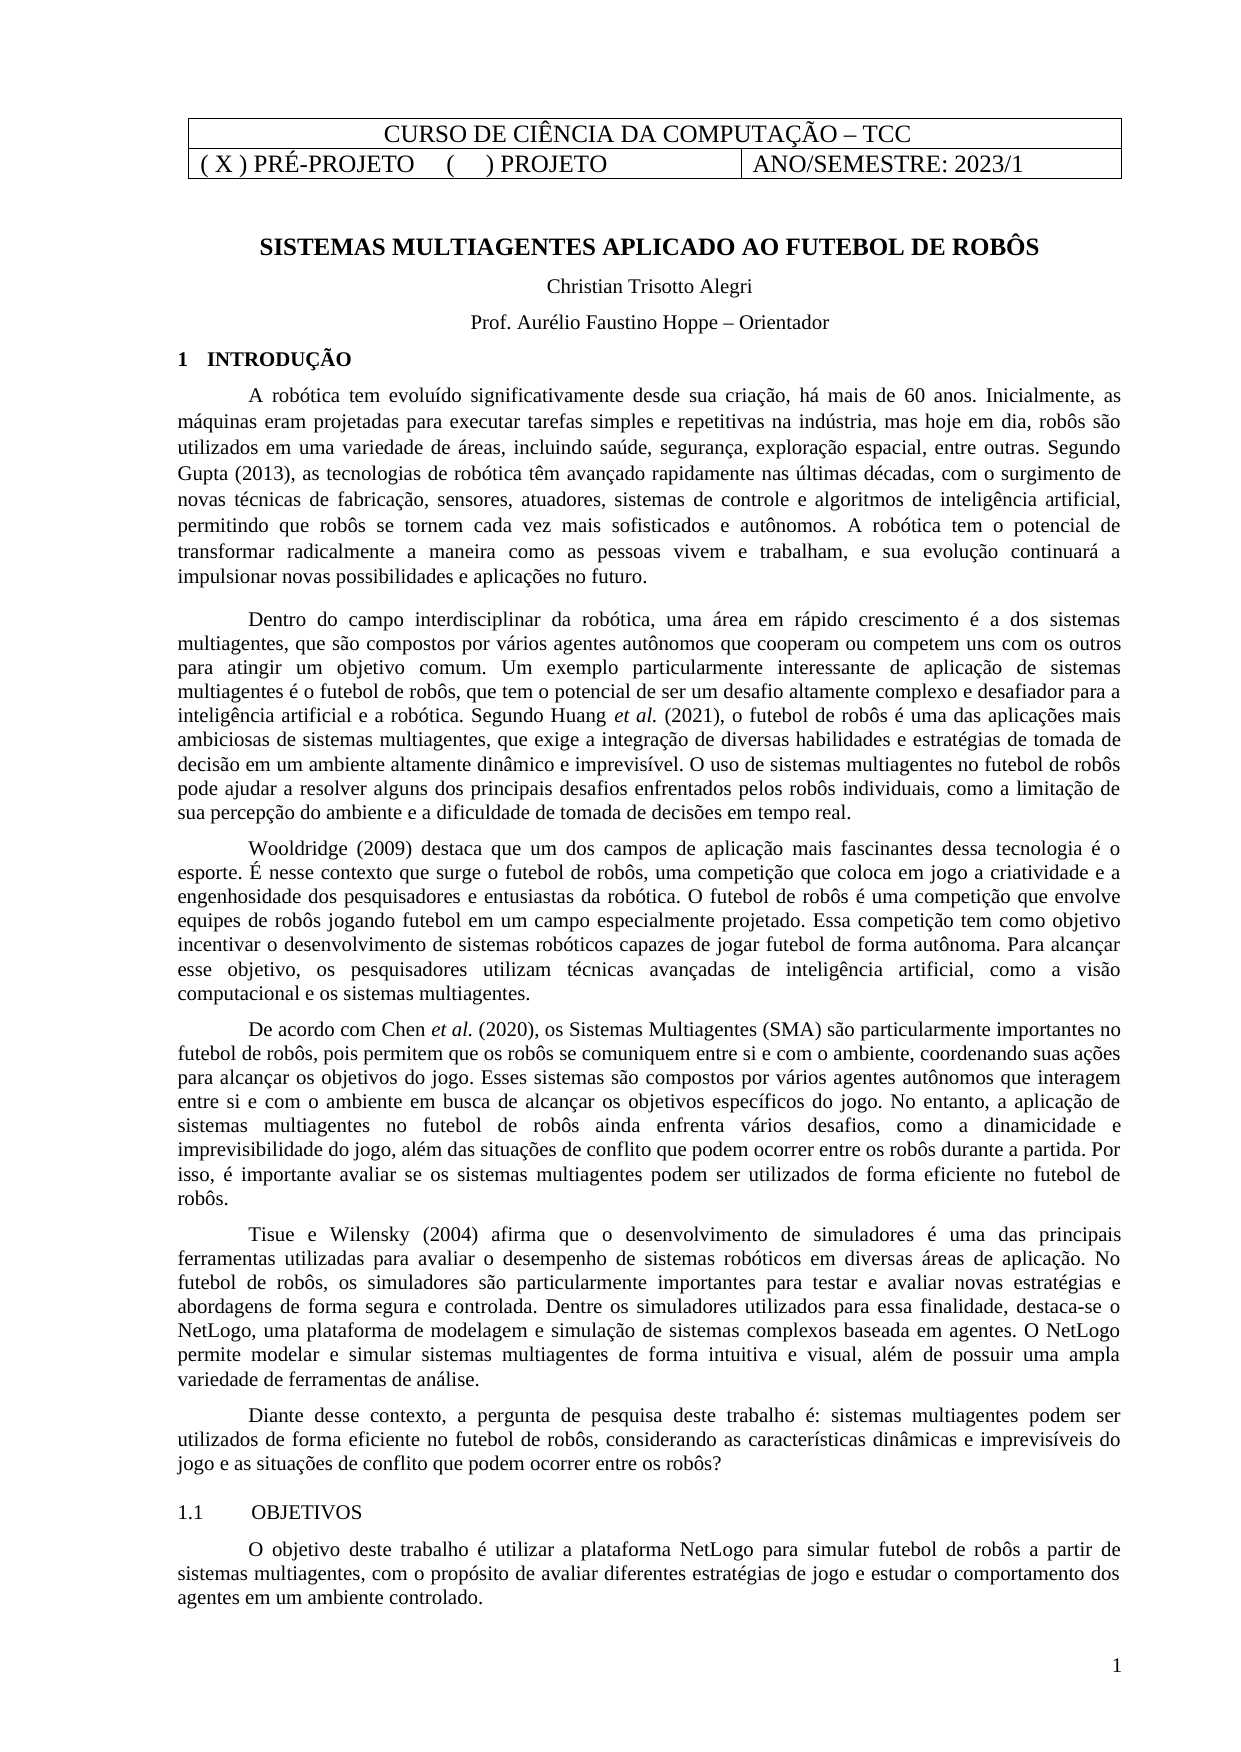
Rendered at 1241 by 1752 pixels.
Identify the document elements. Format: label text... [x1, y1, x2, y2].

text Dentro do campo interdisciplinar da robótica, uma área em rápido crescimento é a dos sistemas multiagentes, que são compostos por vários agentes autônomos que cooperam ou competem uns com os outros para atingir um objetivo comum. Um exemplo particularmente interessante de aplicação de sistemas multiagentes é o futebol de robôs, que tem o potencial de ser um desafio altamente complexo e desafiador para a inteligência artificial e a robótica. Segundo Huang et al. (2021), o futebol de robôs é uma das aplicações mais ambiciosas de sistemas multiagentes, que exige a integração de diversas habilidades e estratégias de tomada de decisão em um ambiente altamente dinâmico e imprevisível. O uso de sistemas multiagentes no futebol de robôs pode ajudar a resolver alguns dos principais desafios enfrentados pelos robôs individuais, como a limitação de sua percepção do ambiente e a dificuldade de tomada de decisões em tempo real. [177, 607, 1122, 824]
text Sistemas Multiagentes aplicado ao futebol de robôs [177, 232, 1122, 261]
text A robótica tem evoluído significativamente desde sua criação, há mais de 60 anos. Inicialmente, as máquinas eram projetadas para executar tarefas simples e repetitivas na indústria, mas hoje em dia, robôs são utilizados em uma variedade de áreas, incluindo saúde, segurança, exploração espacial, entre outras. Segundo Gupta (2013), as tecnologias de robótica têm avançado rapidamente nas últimas décadas, com o surgimento de novas técnicas de fabricação, sensores, atuadores, sistemas de controle e algoritmos de inteligência artificial, permitindo que robôs se tornem cada vez mais sofisticados e autônomos. A robótica tem o potencial de transformar radicalmente a maneira como as pessoas vivem e trabalham, e sua evolução continuará a impulsionar novas possibilidades e aplicações no futuro. [177, 383, 1122, 588]
subtitle OBJETIVOS [177, 1500, 1122, 1524]
text De acordo com Chen et al. (2020), os Sistemas Multiagentes (SMA) são particularmente importantes no futebol de robôs, pois permitem que os robôs se comuniquem entre si e com o ambiente, coordenando suas ações para alcançar os objetivos do jogo. Esses sistemas são compostos por vários agentes autônomos que interagem entre si e com o ambiente em busca de alcançar os objetivos específicos do jogo. No entanto, a aplicação de sistemas multiagentes no futebol de robôs ainda enfrenta vários desafios, como a dinamicidade e imprevisibilidade do jogo, além das situações de conflito que podem ocorrer entre os robôs durante a partida. Por isso, é importante avaliar se os sistemas multiagentes podem ser utilizados de forma eficiente no futebol de robôs. [177, 1017, 1122, 1209]
table_header CURSO DE CIÊNCIA DA COMPUTAÇÃO – TCC [189, 119, 1121, 148]
text Wooldridge (2009) destaca que um dos campos de aplicação mais fascinantes dessa tecnologia é o esporte. É nesse contexto que surge o futebol de robôs, uma competição que coloca em jogo a criatividade e a engenhosidade dos pesquisadores e entusiastas da robótica. O futebol de robôs é uma competição que envolve equipes de robôs jogando futebol em um campo especialmente projetado. Essa competição tem como objetivo incentivar o desenvolvimento de sistemas robóticos capazes de jogar futebol de forma autônoma. Para alcançar esse objetivo, os pesquisadores utilizam técnicas avançadas de inteligência artificial, como a visão computacional e os sistemas multiagentes. [177, 836, 1122, 1004]
table_cell ANO/SEMESTRE: 2023/1 [742, 149, 1121, 178]
subtitle Introdução [177, 347, 1122, 371]
text Prof. Aurélio Faustino Hoppe – Orientador [177, 310, 1122, 334]
text Diante desse contexto, a pergunta de pesquisa deste trabalho é: sistemas multiagentes podem ser utilizados de forma eficiente no futebol de robôs, considerando as características dinâmicas e imprevisíveis do jogo e as situações de conflito que podem ocorrer entre os robôs? [177, 1403, 1122, 1475]
text Tisue e Wilensky (2004) afirma que o desenvolvimento de simuladores é uma das principais ferramentas utilizadas para avaliar o desempenho de sistemas robóticos em diversas áreas de aplicação. No futebol de robôs, os simuladores são particularmente importantes para testar e avaliar novas estratégias e abordagens de forma segura e controlada. Dentre os simuladores utilizados para essa finalidade, destaca-se o NetLogo, uma plataforma de modelagem e simulação de sistemas complexos baseada em agentes. O NetLogo permite modelar e simular sistemas multiagentes de forma intuitiva e visual, além de possuir uma ampla variedade de ferramentas de análise. [177, 1222, 1122, 1391]
text Christian Trisotto Alegri [177, 274, 1122, 298]
table_cell ( X ) PRÉ-PROJETO ( ) PROJETO [189, 149, 741, 178]
